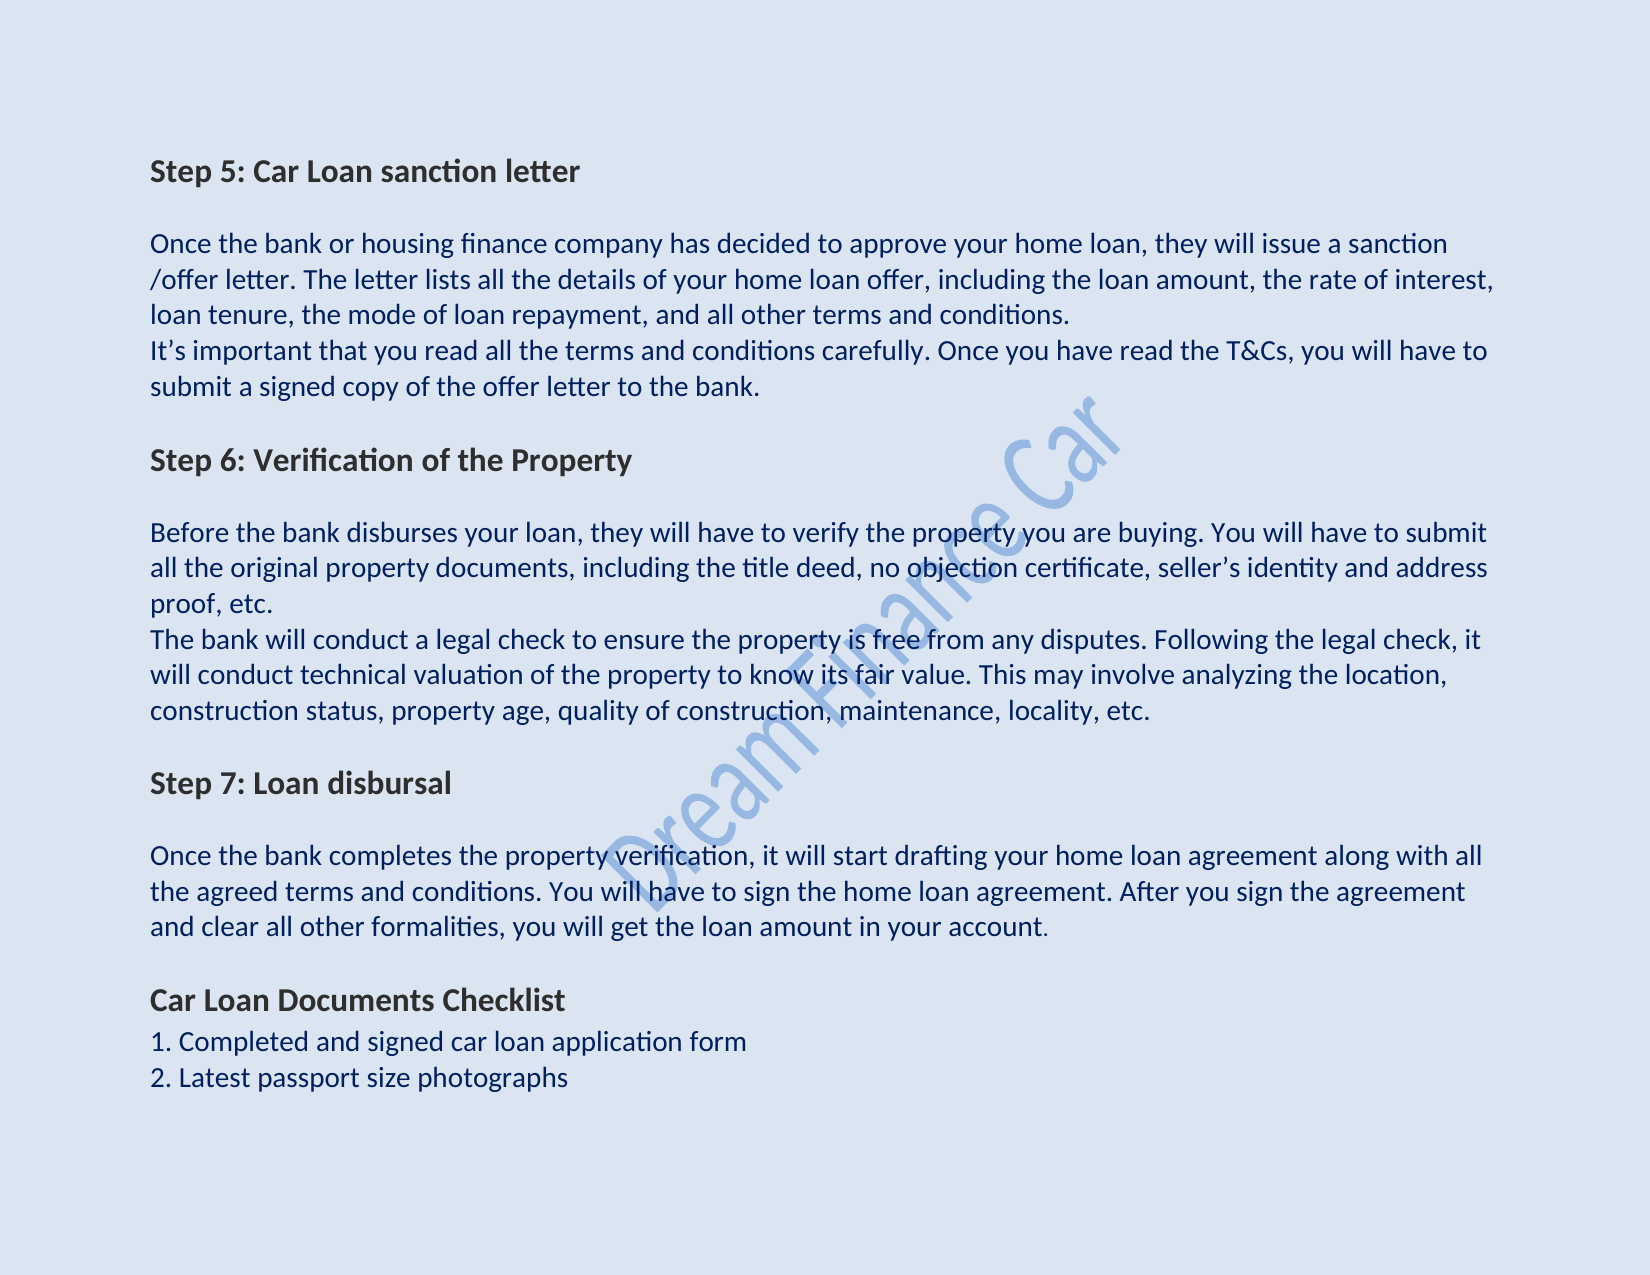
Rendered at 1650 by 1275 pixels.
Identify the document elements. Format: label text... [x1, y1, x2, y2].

subtitle Step 6: Verification of the Property [150, 439, 1629, 480]
list Completed and signed car loan application form [150, 1023, 1629, 1059]
text Before the bank disburses your loan, they will have to verify the property you are buying. You will have to submit all the original property documents, including the title deed, no objection certificate, seller’s identity and address proof, etc. [150, 514, 1490, 621]
text The bank will conduct a legal check to ensure the property is free from any disputes. Following the legal check, it will conduct technical valuation of the property to know its fair value. This may involve analyzing the location, construction status, property age, quality of construction, maintenance, locality, etc. [150, 621, 1484, 728]
list Latest passport size photographs [150, 1059, 1629, 1094]
text /offer letter. The letter lists all the details of your home loan offer, including the loan amount, the rate of interest, loan tenure, the mode of loan repayment, and all other terms and conditions. [150, 261, 1501, 332]
subtitle Car Loan Documents Checklist [150, 978, 1629, 1019]
text It’s important that you read all the terms and conditions carefully. Once you have read the T&Cs, you will have to submit a signed copy of the offer letter to the bank. [150, 332, 1491, 403]
text Once the bank completes the property verification, it will start drafting your home loan agreement along with all the agreed terms and conditions. You will have to sign the home loan agreement. After you sign the agreement and clear all other formalities, you will get the loan amount in your account. [150, 837, 1501, 944]
subtitle Step 7: Loan disbursal [150, 762, 1629, 802]
text Once the bank or housing finance company has decided to approve your home loan, they will issue a sanction [150, 225, 1629, 261]
subtitle Step 5: Car Loan sanction letter [150, 150, 1629, 191]
